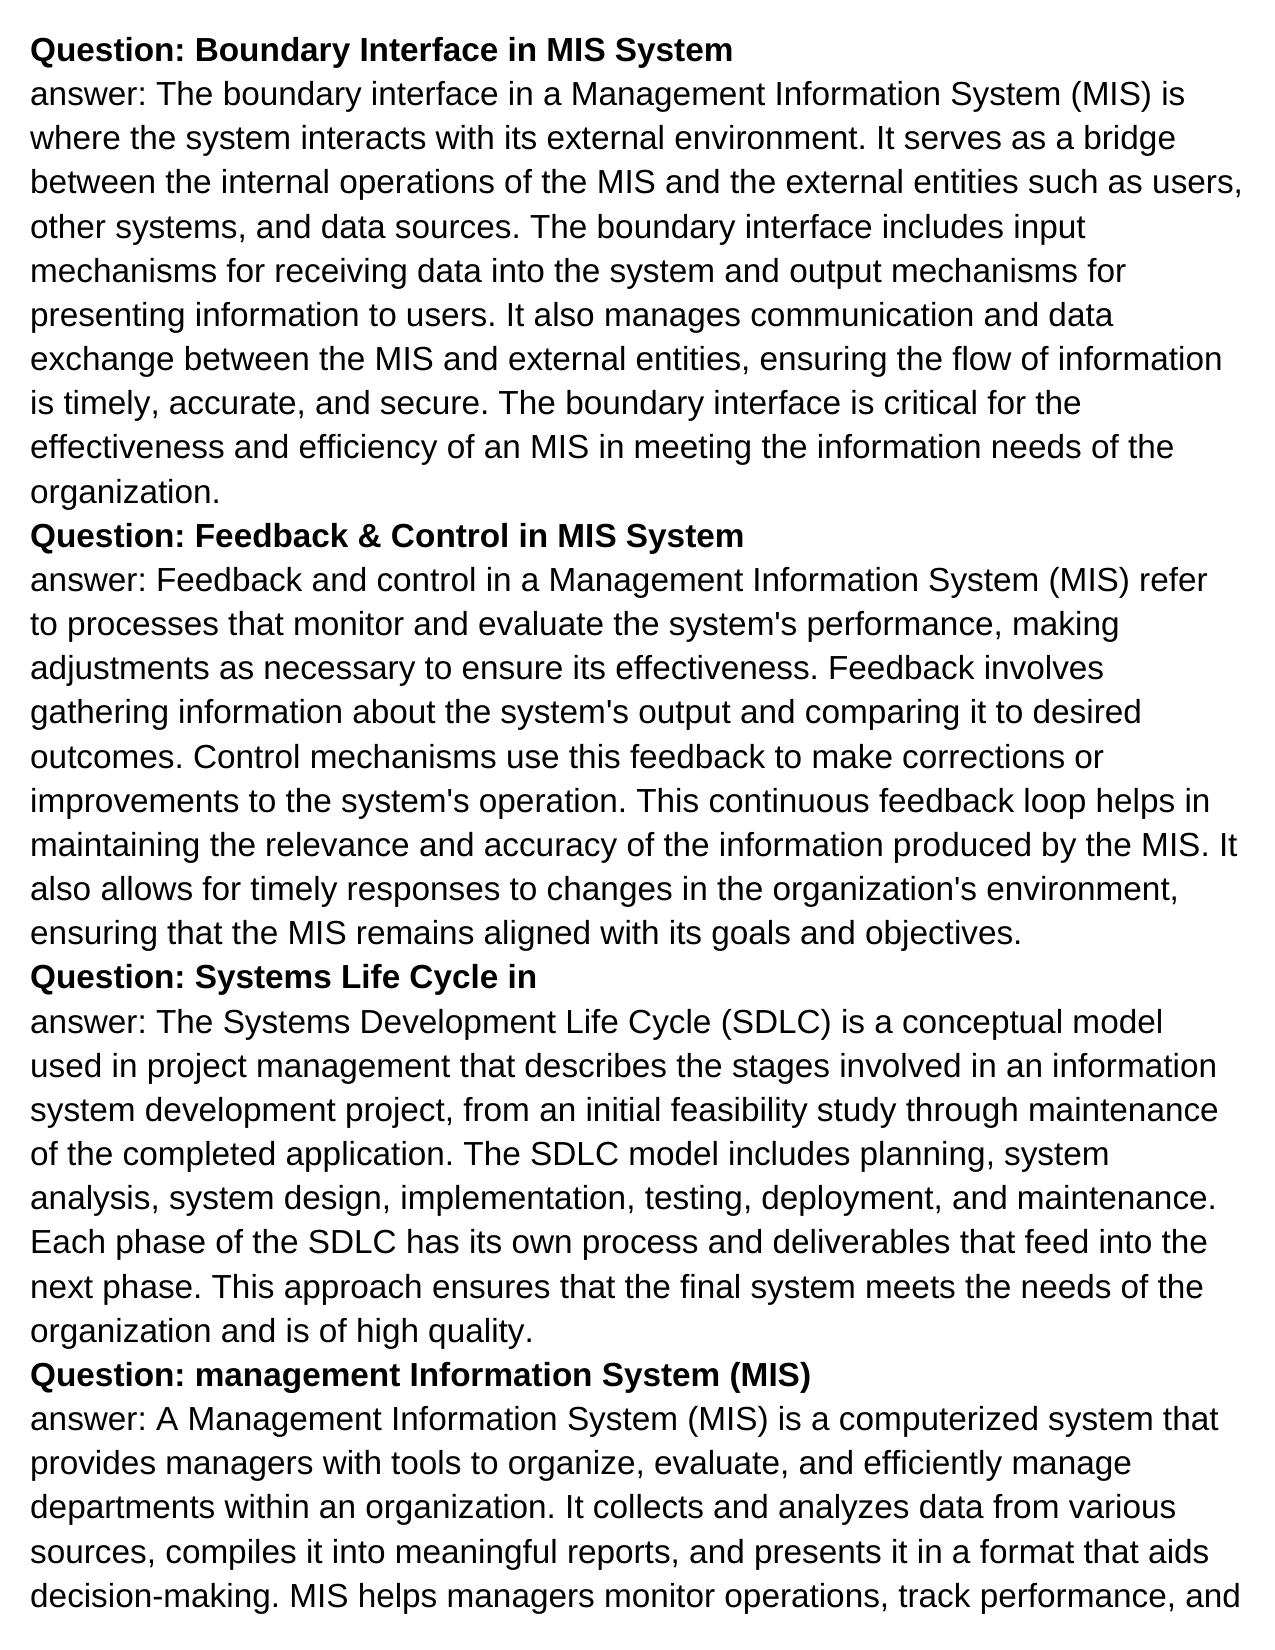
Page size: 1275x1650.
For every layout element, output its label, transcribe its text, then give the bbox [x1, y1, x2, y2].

text answer: The boundary interface in a Management Information System (MIS) is where the system interacts with its external environment. It serves as a bridge between the internal operations of the MIS and the external entities such as users, other systems, and data sources. The boundary interface includes input mechanisms for receiving data into the system and output mechanisms for presenting information to users. It also manages communication and data exchange between the MIS and external entities, ensuring the flow of information is timely, accurate, and secure. The boundary interface is critical for the effectiveness and efficiency of an MIS in meeting the information needs of the organization. [30, 74, 1245, 510]
text Question: Systems Life Cycle in [30, 957, 1245, 996]
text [30, 1399, 1245, 1614]
text Question: Feedback & Control in MIS System [30, 516, 1245, 554]
text Question: Boundary Interface in MIS System [30, 30, 1245, 68]
text answer: The Systems Development Life Cycle (SDLC) is a conceptual model used in project management that describes the stages involved in an information system development project, from an initial feasibility study through maintenance of the completed application. The SDLC model includes planning, system analysis, system design, implementation, testing, deployment, and maintenance. Each phase of the SDLC has its own process and deliverables that feed into the next phase. This approach ensures that the final system meets the needs of the organization and is of high quality. [30, 1002, 1245, 1349]
text Question: management Information System (MIS) [30, 1355, 1245, 1393]
text answer: Feedback and control in a Management Information System (MIS) refer to processes that monitor and evaluate the system's performance, making adjustments as necessary to ensure its effectiveness. Feedback involves gathering information about the system's output and comparing it to desired outcomes. Control mechanisms use this feedback to make corrections or improvements to the system's operation. This continuous feedback loop helps in maintaining the relevance and accuracy of the information produced by the MIS. It also allows for timely responses to changes in the organization's environment, ensuring that the MIS remains aligned with its goals and objectives. [30, 560, 1245, 952]
